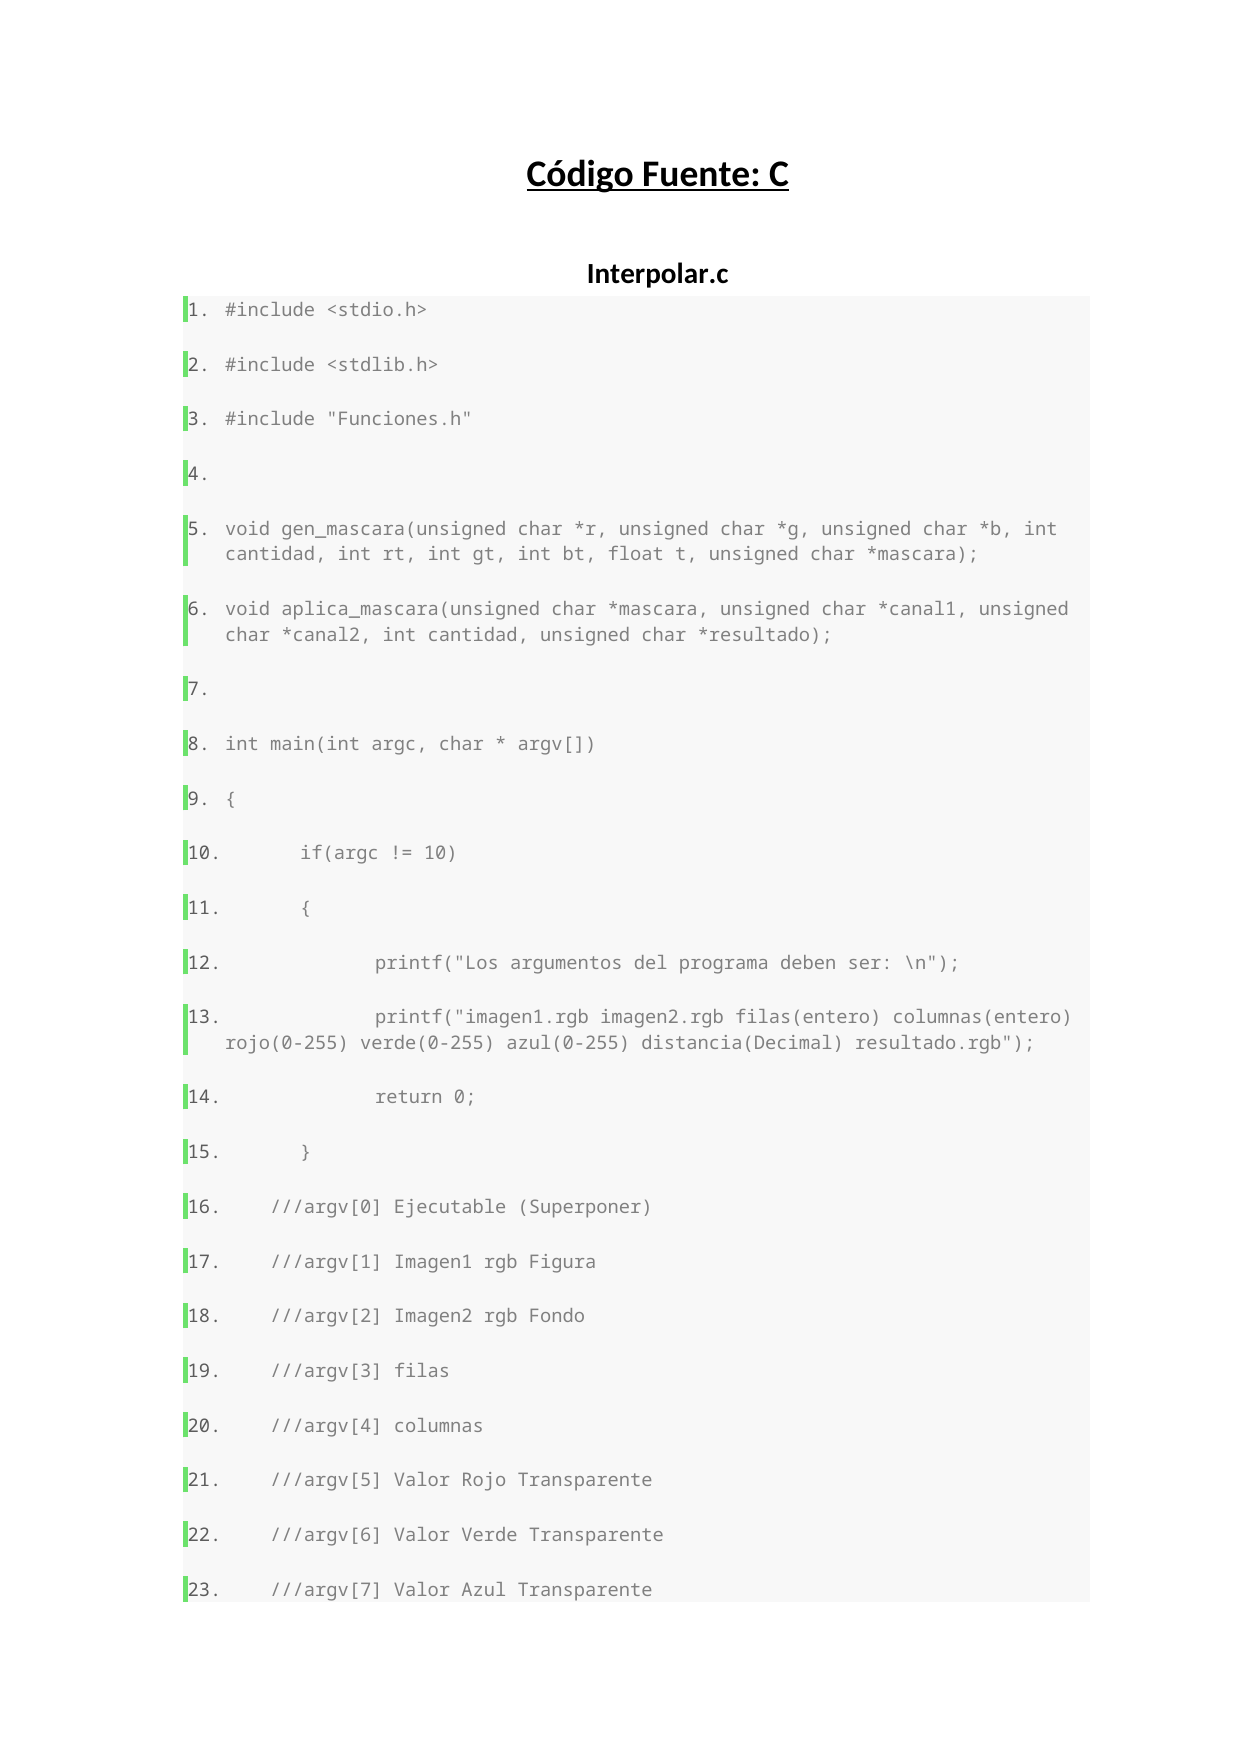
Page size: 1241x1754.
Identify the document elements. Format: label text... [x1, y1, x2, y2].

list void gen_mascara(unsigned char *r, unsigned char *g, unsigned char *b, int cantidad, int rt, int gt, int bt, float t, unsigned char *mascara); [188, 515, 1090, 566]
list return 0; [188, 1084, 1090, 1109]
list ///argv[0] Ejecutable (Superponer) [188, 1193, 1090, 1219]
list { [188, 894, 1090, 920]
list ///argv[7] Valor Azul Transparente [188, 1576, 1090, 1602]
list ///argv[1] Imagen1 rgb Figura [188, 1248, 1090, 1273]
text Código Fuente: C [150, 150, 1090, 196]
list #include <stdlib.h> [188, 351, 1090, 377]
list #include "Funciones.h" [188, 406, 1090, 431]
list printf("imagen1.rgb imagen2.rgb filas(entero) columnas(entero) rojo(0-255) verde(0-255) azul(0-255) distancia(Decimal) resultado.rgb"); [188, 1004, 1090, 1055]
text Interpolar.c [150, 255, 1090, 291]
list ///argv[4] columnas [188, 1412, 1090, 1437]
list #include <stdio.h> [188, 296, 1090, 322]
list } [183, 1138, 1090, 1164]
list printf("Los argumentos del programa deben ser: \n"); [188, 949, 1090, 974]
list ///argv[3] filas [188, 1357, 1090, 1383]
list int main(int argc, char * argv[]) [188, 730, 1090, 756]
list void aplica_mascara(unsigned char *mascara, unsigned char *canal1, unsigned char *canal2, int cantidad, unsigned char *resultado); [188, 595, 1090, 646]
list ///argv[2] Imagen2 rgb Fondo [188, 1303, 1090, 1328]
list { [188, 785, 1090, 810]
list ///argv[5] Valor Rojo Transparente [188, 1467, 1090, 1492]
list if(argc != 10) [183, 839, 1090, 865]
list ///argv[6] Valor Verde Transparente [188, 1521, 1090, 1547]
